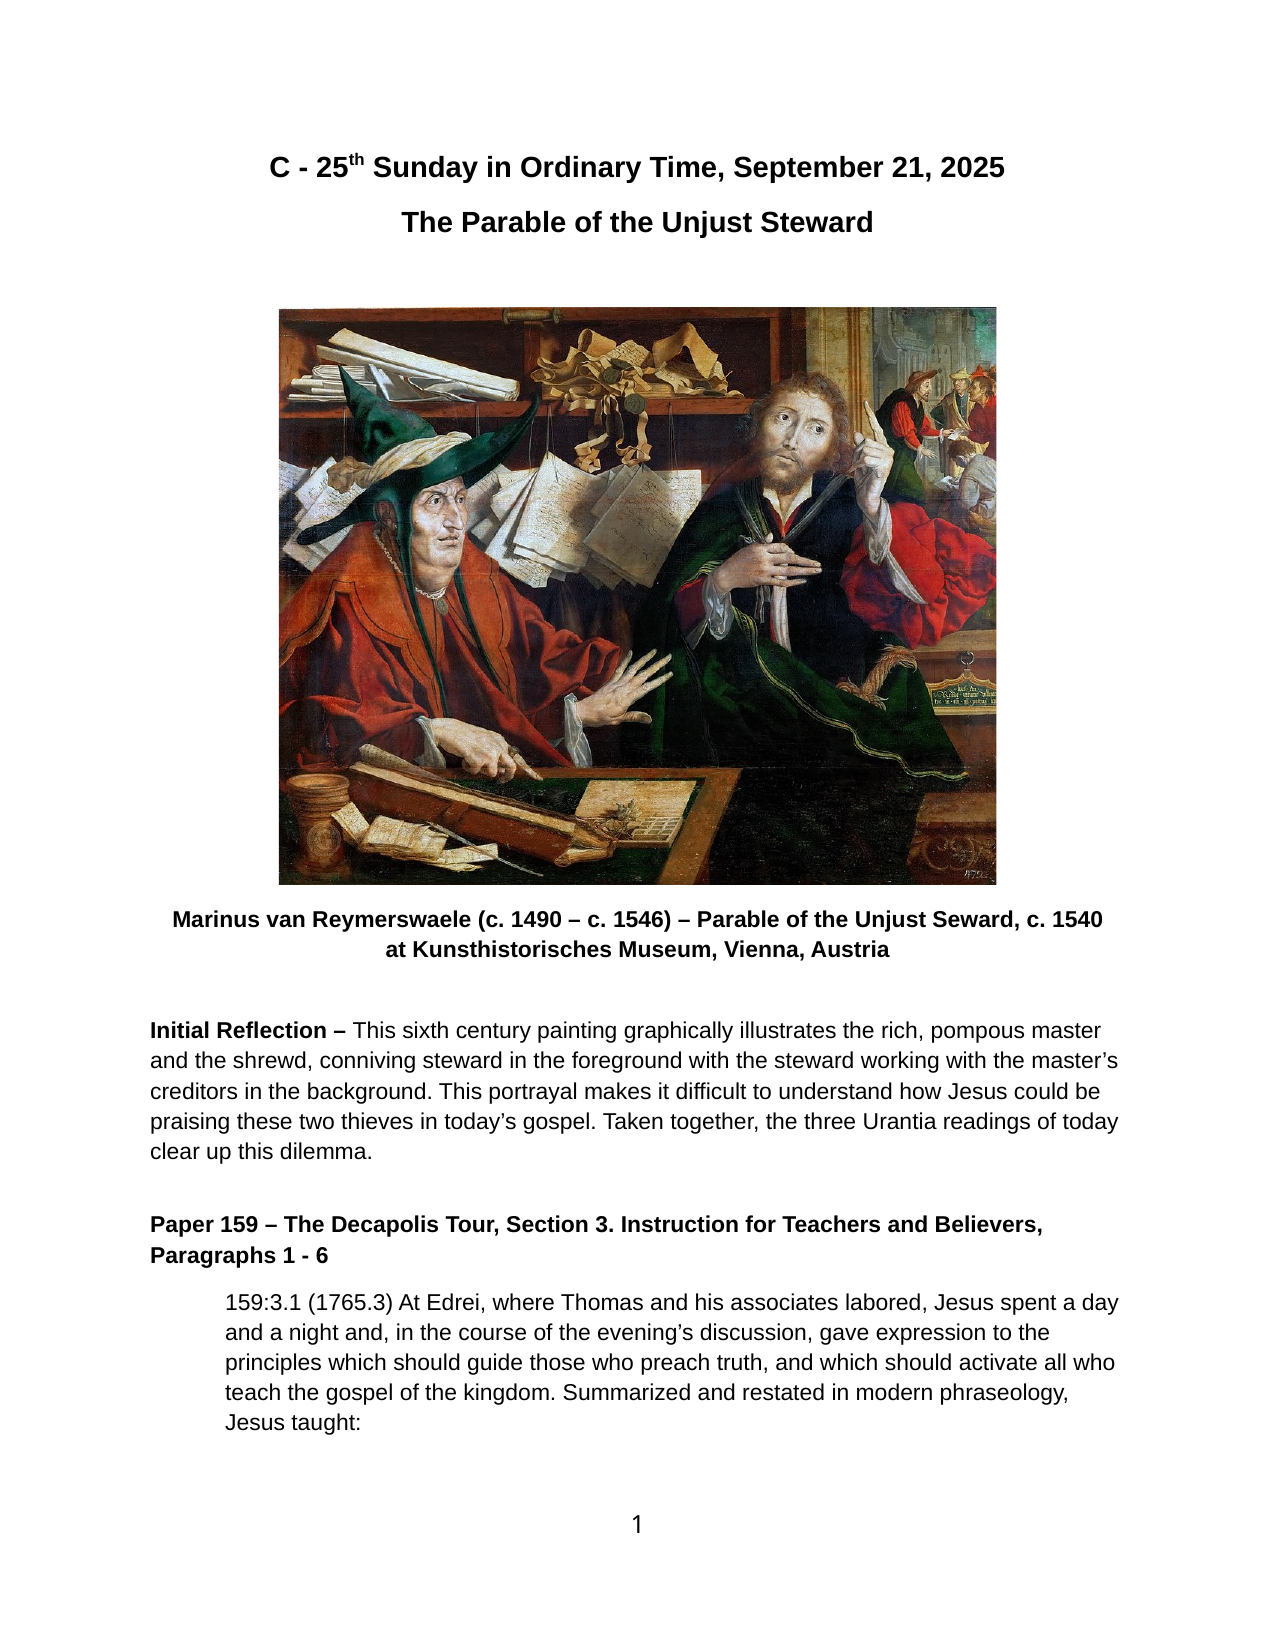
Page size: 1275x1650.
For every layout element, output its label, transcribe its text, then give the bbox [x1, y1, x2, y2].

picture [278, 307, 997, 885]
text The Parable of the Unjust Steward [150, 205, 1125, 239]
text 159:3.1 (1765.3) At Edrei, where Thomas and his associates labored, Jesus spent a day and a night and, in the course of the evening’s discussion, gave expression to the principles which should guide those who preach truth, and which should activate all who teach the gospel of the kingdom. Summarized and restated in modern phraseology, Jesus taught: [225, 1288, 1125, 1436]
text C - 25th Sunday in Ordinary Time, September 21, 2025 [150, 150, 1125, 183]
text Marinus van Reymerswaele (c. 1490 – c. 1546) – Parable of the Unjust Seward, c. 1540 at Kunsthistorisches Museum, Vienna, Austria [150, 906, 1125, 963]
text Paper 159 – The Decapolis Tour, Section 3. Instruction for Teachers and Believers, Paragraphs 1 - 6 [150, 1211, 1125, 1268]
text Initial Reflection – This sixth century painting graphically illustrates the rich, pompous master and the shrewd, conniving steward in the foreground with the steward working with the master’s creditors in the background. This portrayal makes it difficult to understand how Jesus could be praising these two thieves in today’s gospel. Taken together, the three Urantia readings of today clear up this dilemma. [150, 1017, 1125, 1164]
